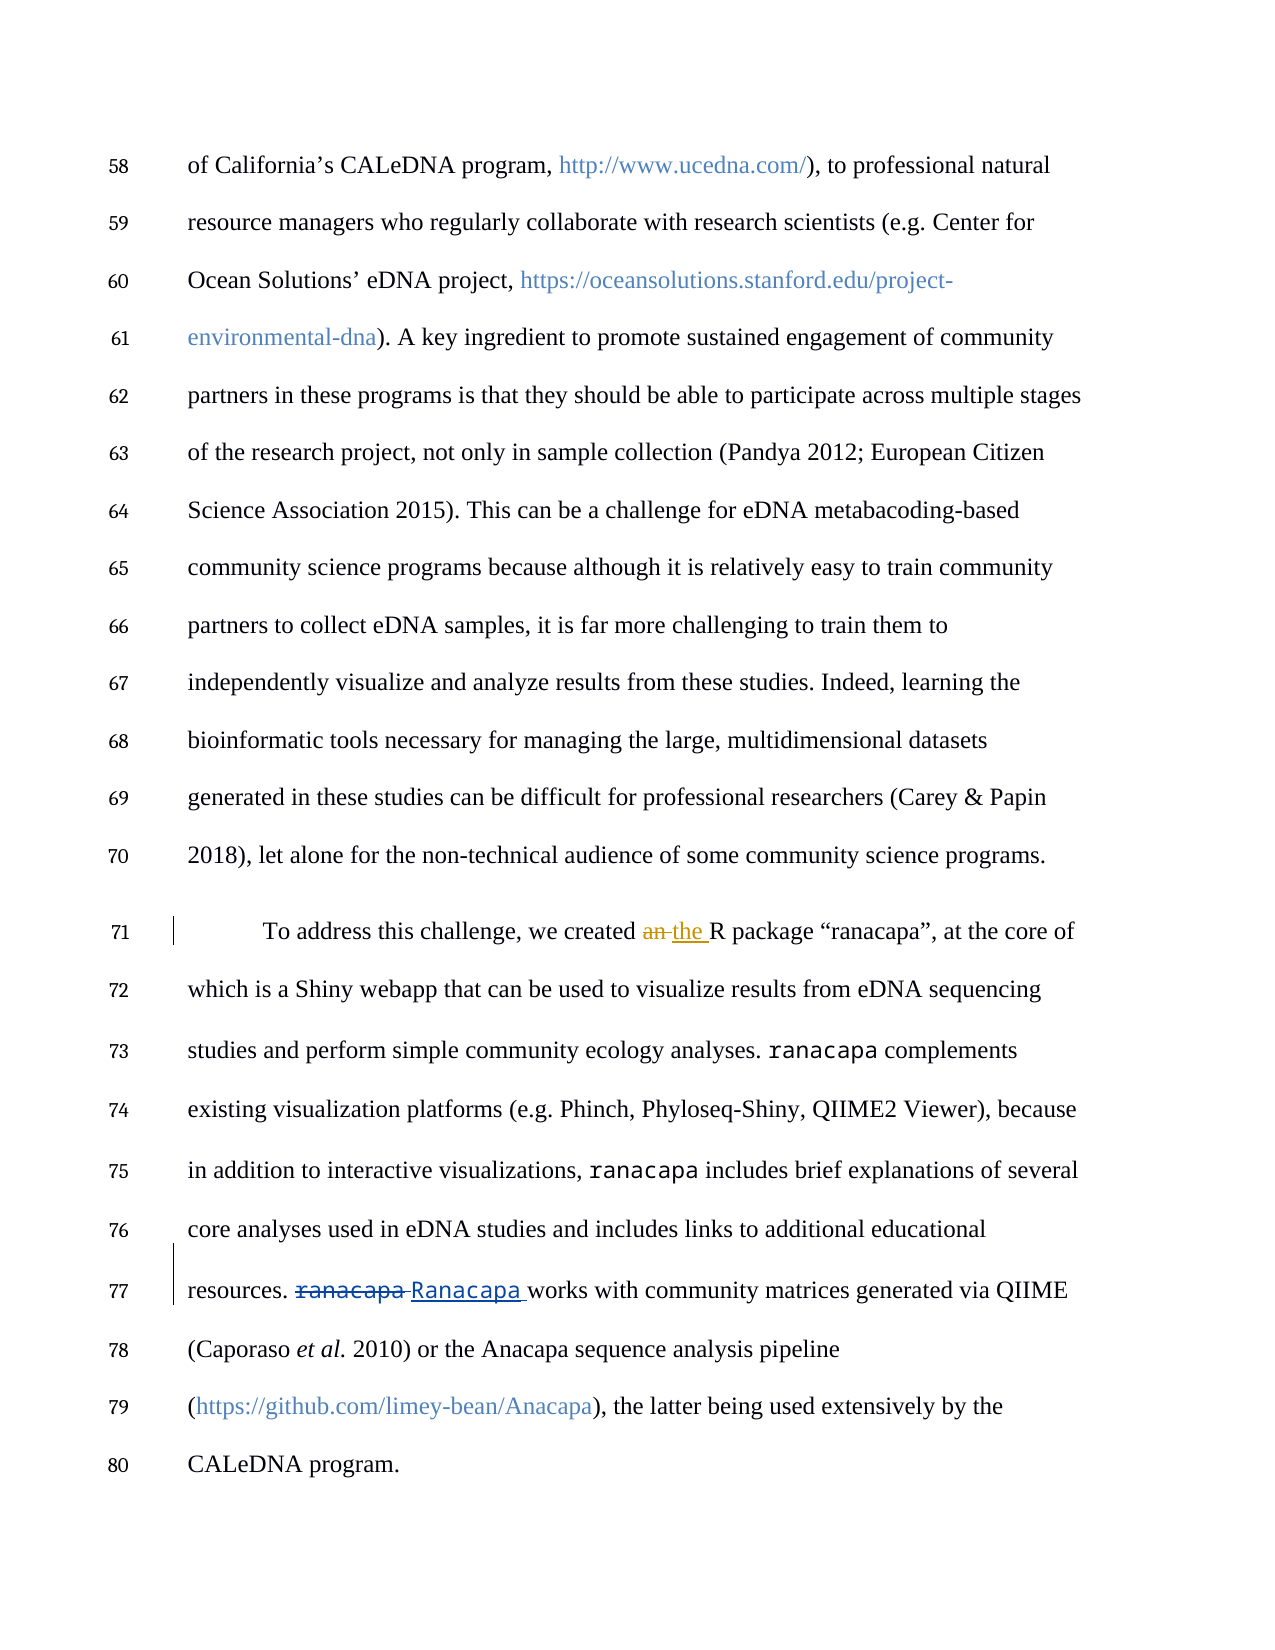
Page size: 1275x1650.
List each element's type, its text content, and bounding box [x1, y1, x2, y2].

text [187, 150, 1087, 869]
text To address this challenge, we created R package “ranacapa”, at the core of which is a Shiny webapp that can be used to visualize results from eDNA sequencing studies and perform simple community ecology analyses. ranacapa complements existing visualization platforms (e.g. Phinch, Phyloseq-Shiny, QIIME2 Viewer), because in addition to interactive visualizations, ranacapa includes brief explanations of several core analyses used in eDNA studies and includes links to additional educational resources. works with community matrices generated via QIIME (Caporaso et al. 2010) or the Anacapa sequence analysis pipeline (https://github.com/limey-bean/Anacapa), the latter being used extensively by the CALeDNA program. [187, 916, 1087, 1477]
